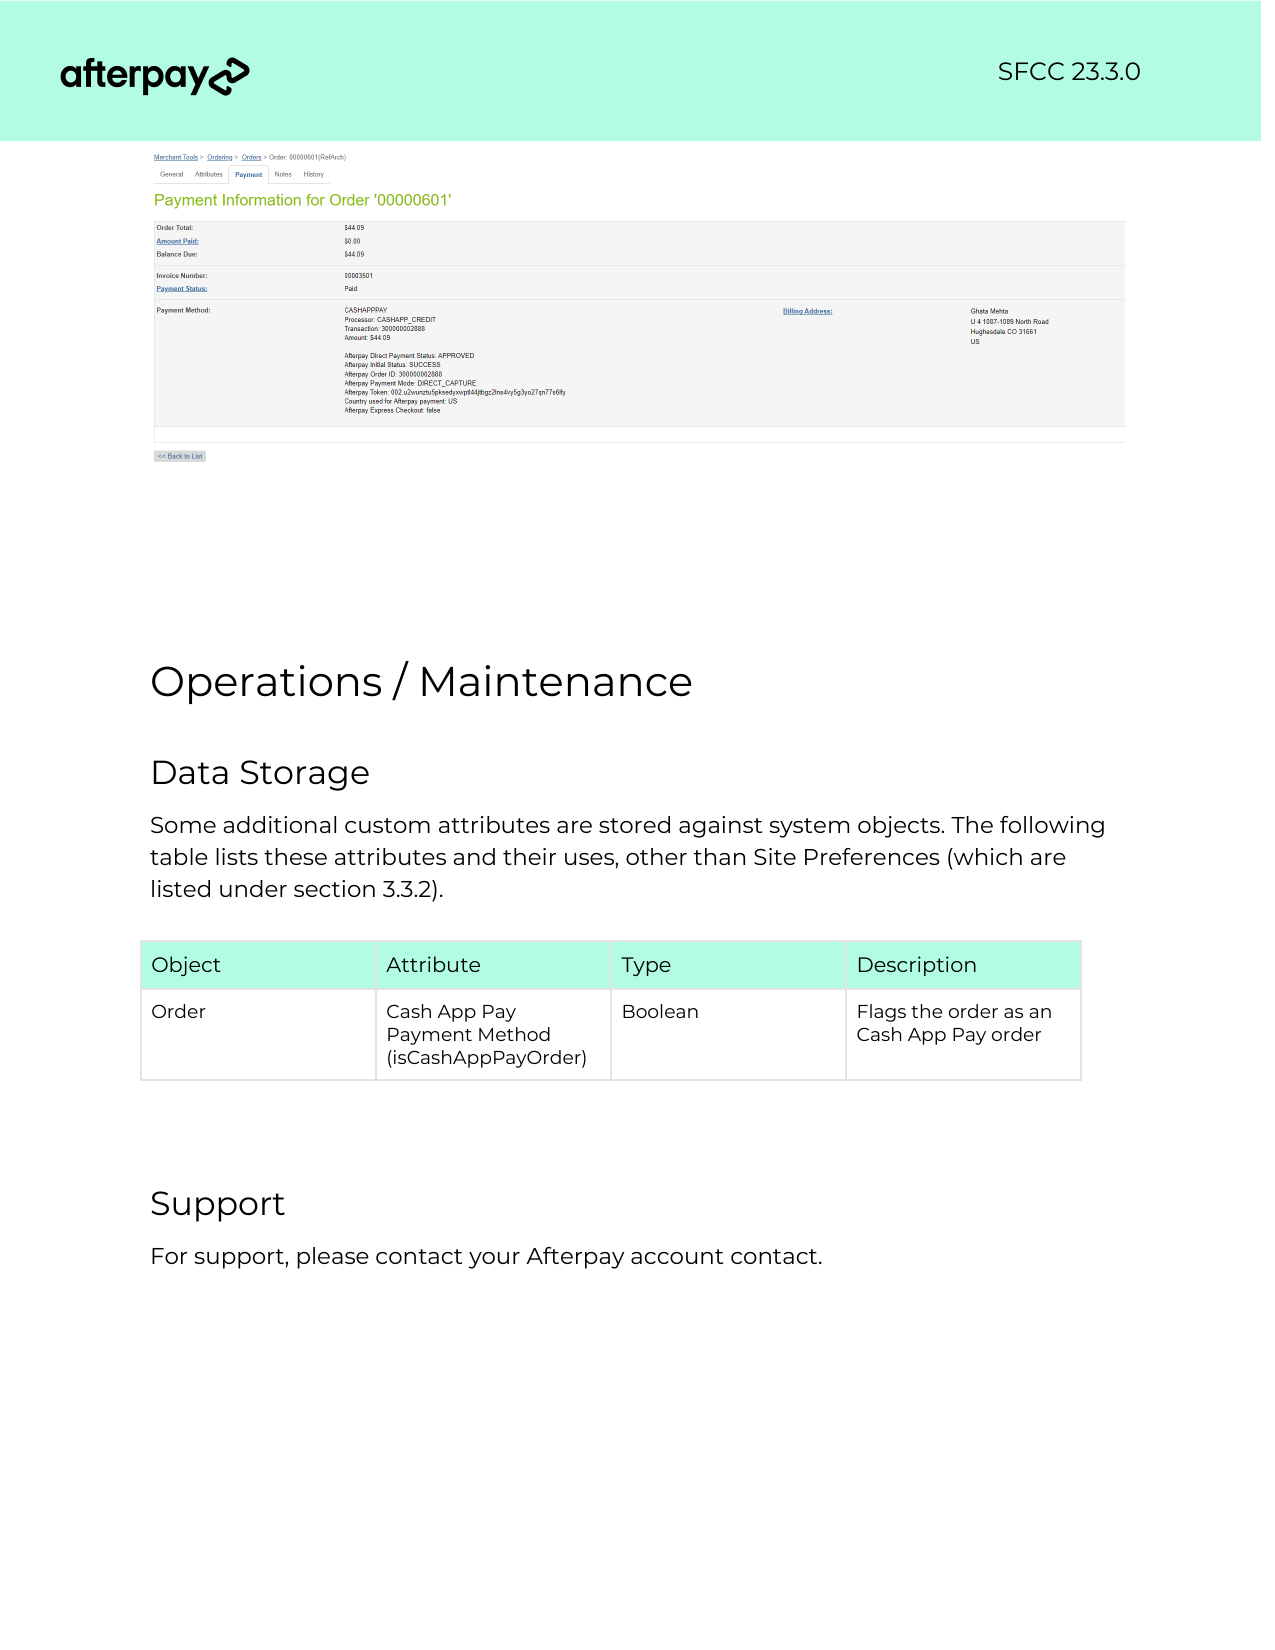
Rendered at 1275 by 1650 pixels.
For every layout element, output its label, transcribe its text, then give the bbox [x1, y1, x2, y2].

text For support, please contact your Afterpay account contact. [150, 1242, 1125, 1270]
picture [150, 150, 1125, 511]
table_header Description [847, 942, 1080, 988]
table_cell Cash App Pay Payment Method (isCashAppPayOrder) [377, 990, 610, 1079]
subtitle Data Storage [150, 752, 1125, 793]
table_header Attribute [377, 942, 610, 988]
text Some additional custom attributes are stored against system objects. The following table lists these attributes and their uses, other than Site Preferences (which are listed under section 3.3.2). [150, 811, 1125, 903]
table_header Type [612, 942, 845, 988]
table_cell Boolean [612, 990, 845, 1079]
table_cell Flags the order as an Cash App Pay order [847, 990, 1080, 1079]
picture [25, 29, 285, 124]
subtitle Operations / Maintenance [150, 656, 1125, 707]
table_cell Order [142, 990, 375, 1079]
subtitle Support [150, 1183, 1125, 1223]
table_header Object [142, 942, 375, 988]
